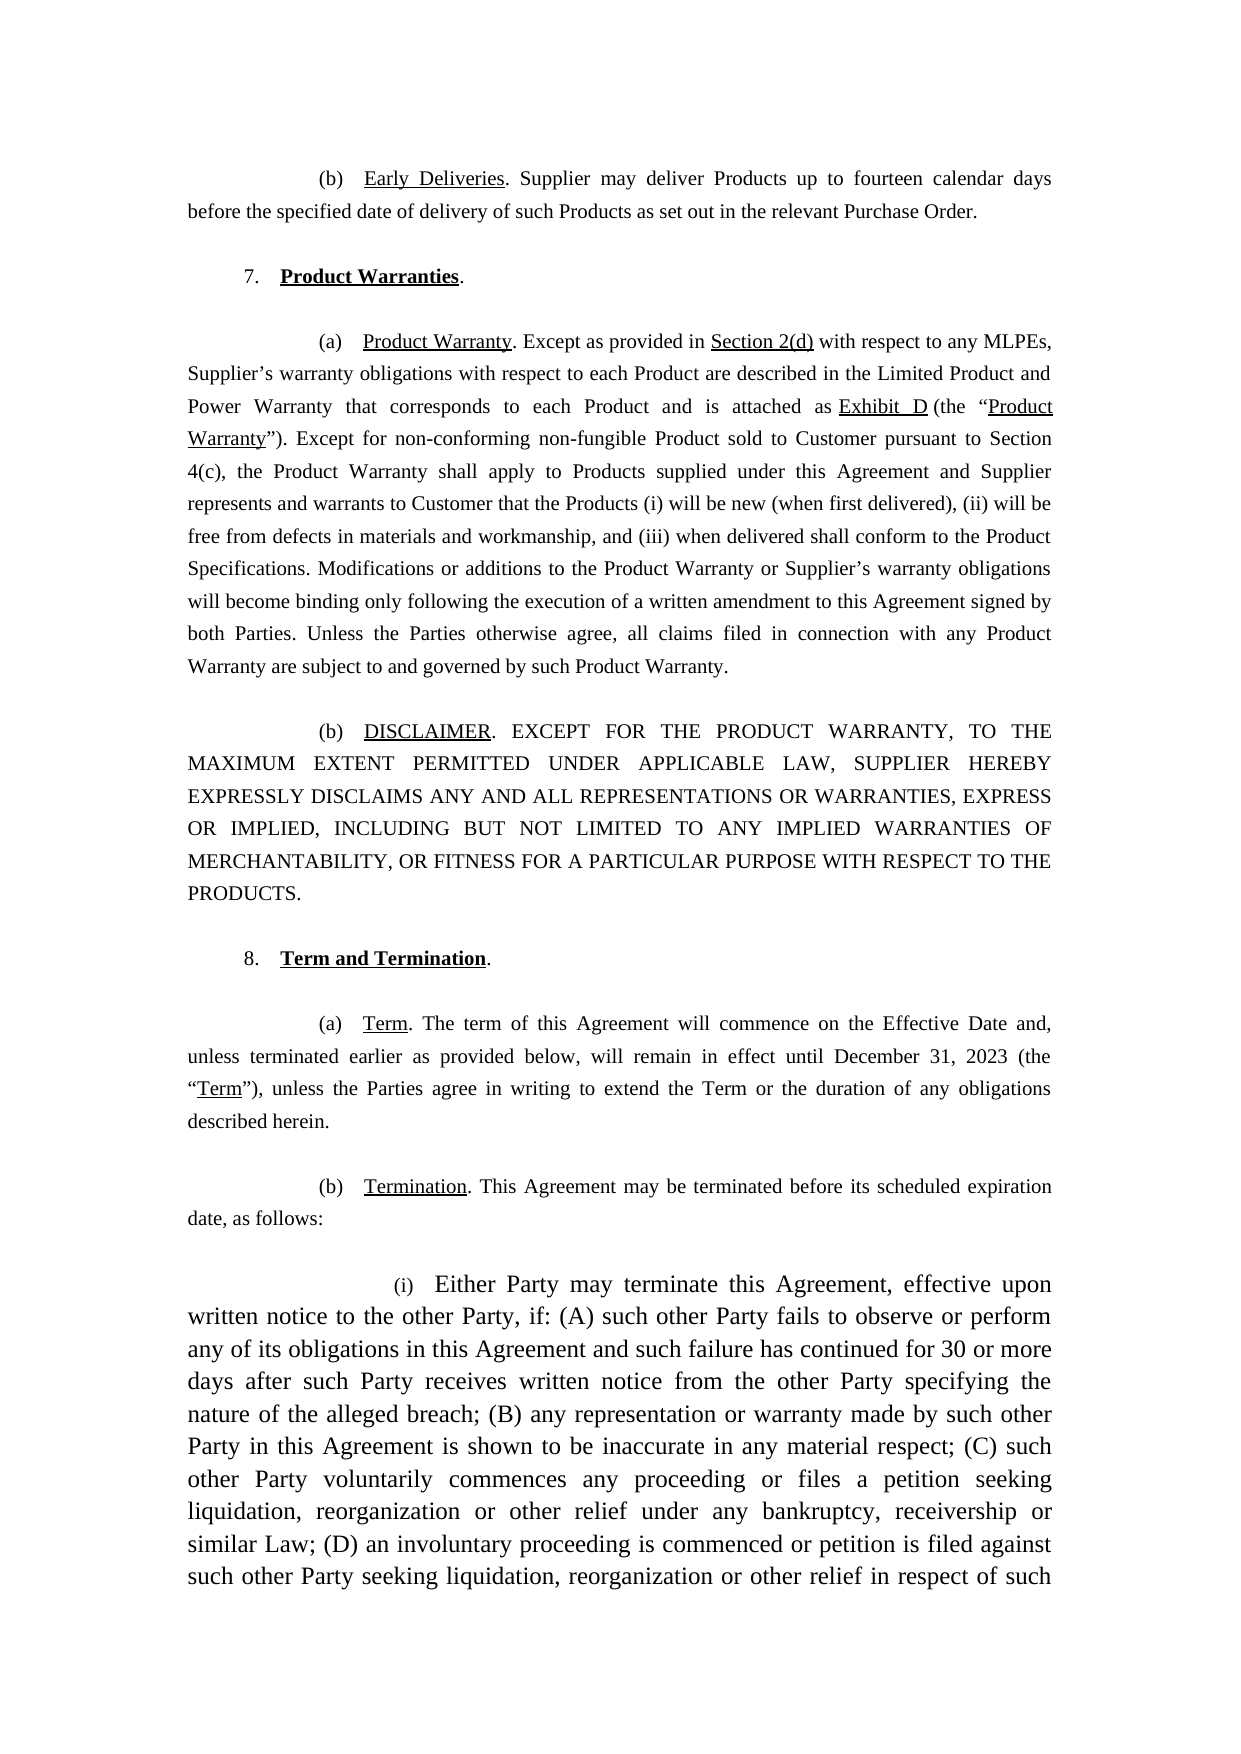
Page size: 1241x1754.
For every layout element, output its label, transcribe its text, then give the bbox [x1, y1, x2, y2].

text (b) Termination. This Agreement may be terminated before its scheduled expiration date, as follows: [187, 1169, 1053, 1234]
text 7. Product Warranties. [187, 259, 1053, 292]
text (a) Term. The term of this Agreement will commence on the Effective Date and, unless terminated earlier as provided below, will remain in effect until December 31, 2023 (the “Term”), unless the Parties agree in writing to extend the Term or the duration of any obligations described herein. [187, 1007, 1053, 1137]
text (a) Product Warranty. Except as provided in Section 2(d) with respect to any MLPEs, Supplier’s warranty obligations with respect to each Product are described in the Limited Product and Power Warranty that corresponds to each Product and is attached as Exhibit D (the “Product Warranty”). Except for non-conforming non-fungible Product sold to Customer pursuant to Section 4(c), the Product Warranty shall apply to Products supplied under this Agreement and Supplier represents and warrants to Customer that the Products (i) will be new (when first delivered), (ii) will be free from defects in materials and workmanship, and (iii) when delivered shall conform to the Product Specifications. Modifications or additions to the Product Warranty or Supplier’s warranty obligations will become binding only following the execution of a written amendment to this Agreement signed by both Parties. Unless the Parties otherwise agree, all claims filed in connection with any Product Warranty are subject to and governed by such Product Warranty. [187, 324, 1053, 682]
text 8. Term and Termination. [187, 942, 1053, 974]
text (b) Early Deliveries. Supplier may deliver Products up to fourteen calendar days before the specified date of delivery of such Products as set out in the relevant Purchase Order. [187, 162, 1053, 227]
text (b) DISCLAIMER. EXCEPT FOR THE PRODUCT WARRANTY, TO THE MAXIMUM EXTENT PERMITTED UNDER APPLICABLE LAW, SUPPLIER HEREBY EXPRESSLY DISCLAIMS ANY AND ALL REPRESENTATIONS OR WARRANTIES, EXPRESS OR IMPLIED, INCLUDING BUT NOT LIMITED TO ANY IMPLIED WARRANTIES OF MERCHANTABILITY, OR FITNESS FOR A PARTICULAR PURPOSE WITH RESPECT TO THE PRODUCTS. [187, 714, 1053, 909]
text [187, 1267, 1053, 1592]
